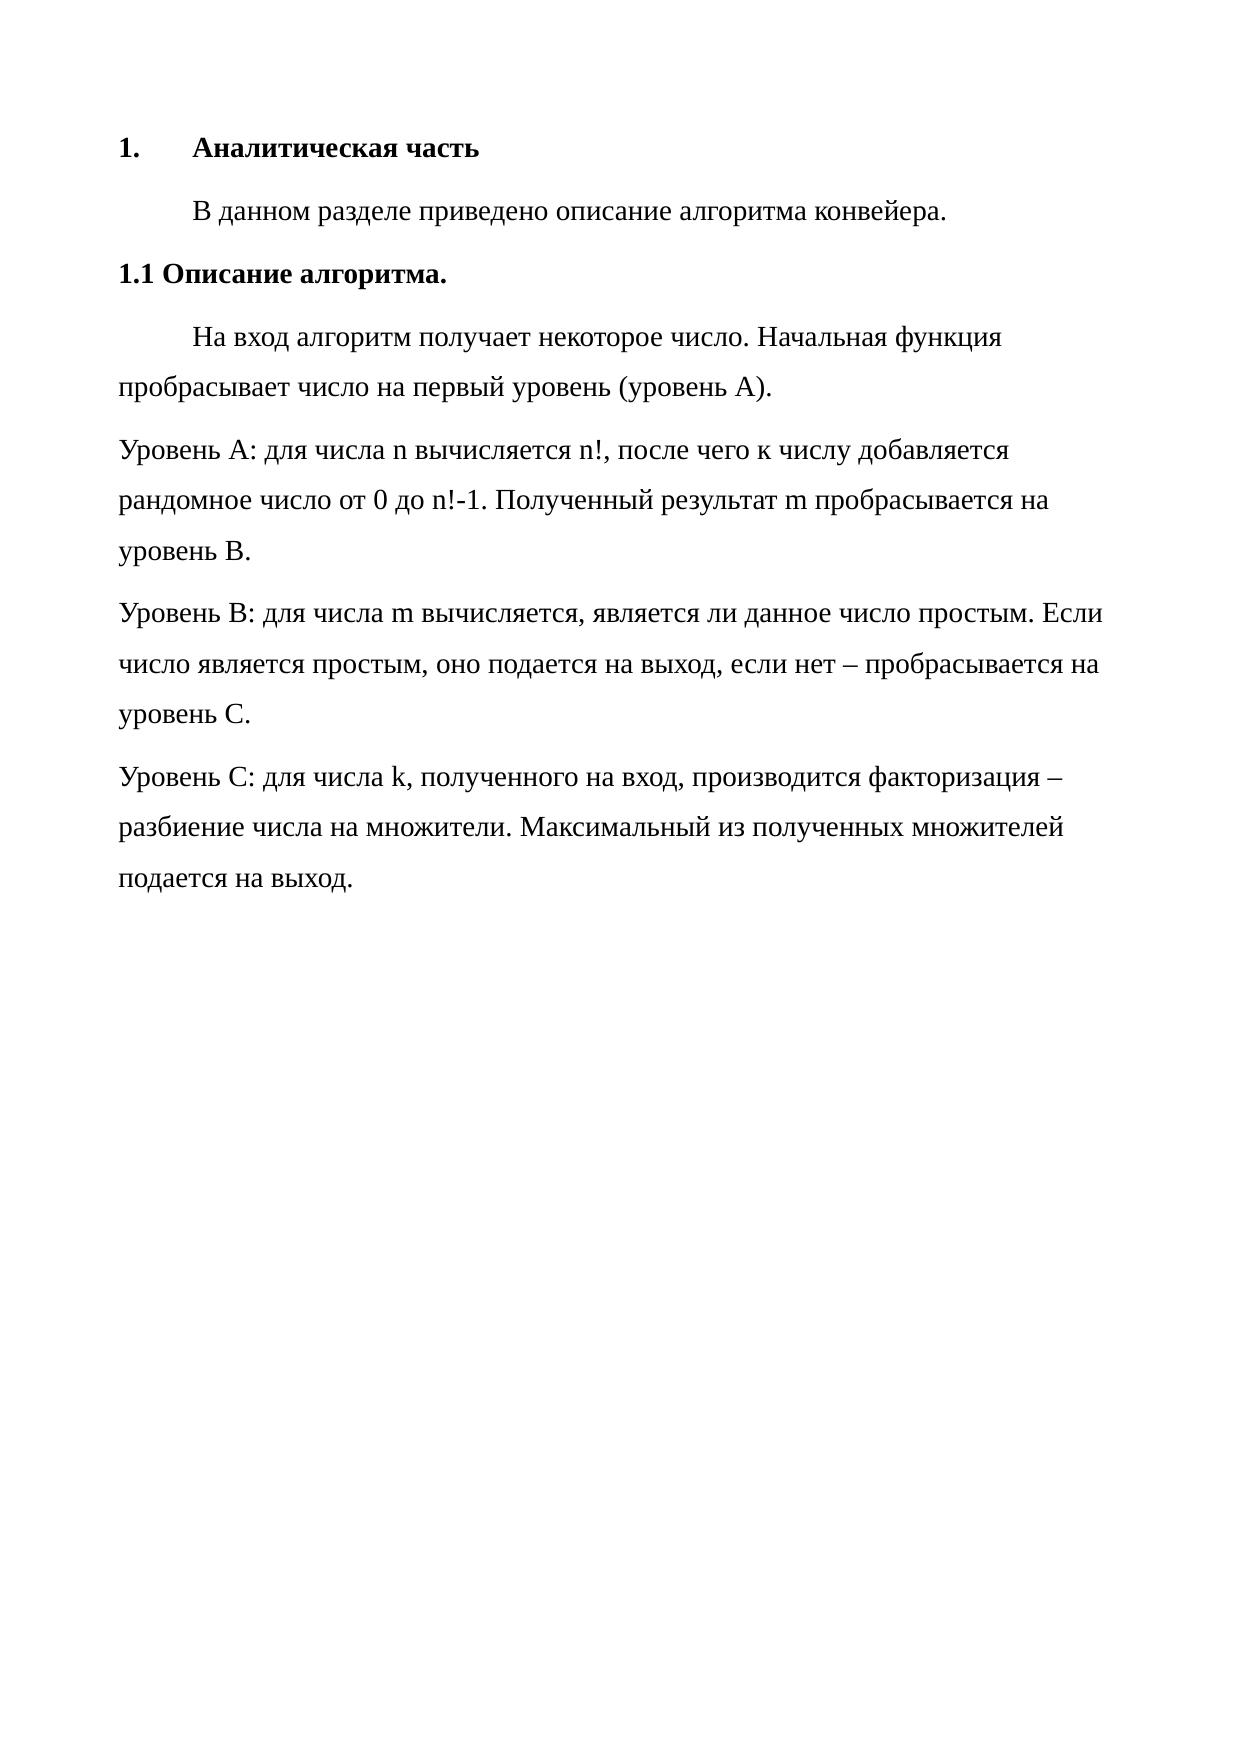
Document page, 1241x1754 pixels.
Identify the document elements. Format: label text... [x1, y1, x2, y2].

text 1.1 Описание алгоритма. [118, 256, 1122, 290]
text Уровень В: для числа m вычисляется, является ли данное число простым. Если число является простым, оно подается на выход, если нет – пробрасывается на уровень С. [118, 596, 1122, 730]
text Уровень С: для числа k, полученного на вход, производится факторизация – разбиение числа на множители. Максимальный из полученных множителей подается на выход. [118, 759, 1122, 893]
text Уровень А: для числа n вычисляется n!, после чего к числу добавляется рандомное число от 0 до n!-1. Полученный результат m пробрасывается на уровень B. [118, 432, 1122, 566]
text В данном разделе приведено описание алгоритма конвейера. [118, 193, 1122, 227]
list Аналитическая часть [118, 131, 1122, 164]
text На вход алгоритм получает некоторое число. Начальная функция пробрасывает число на первый уровень (уровень А). [118, 319, 1122, 403]
